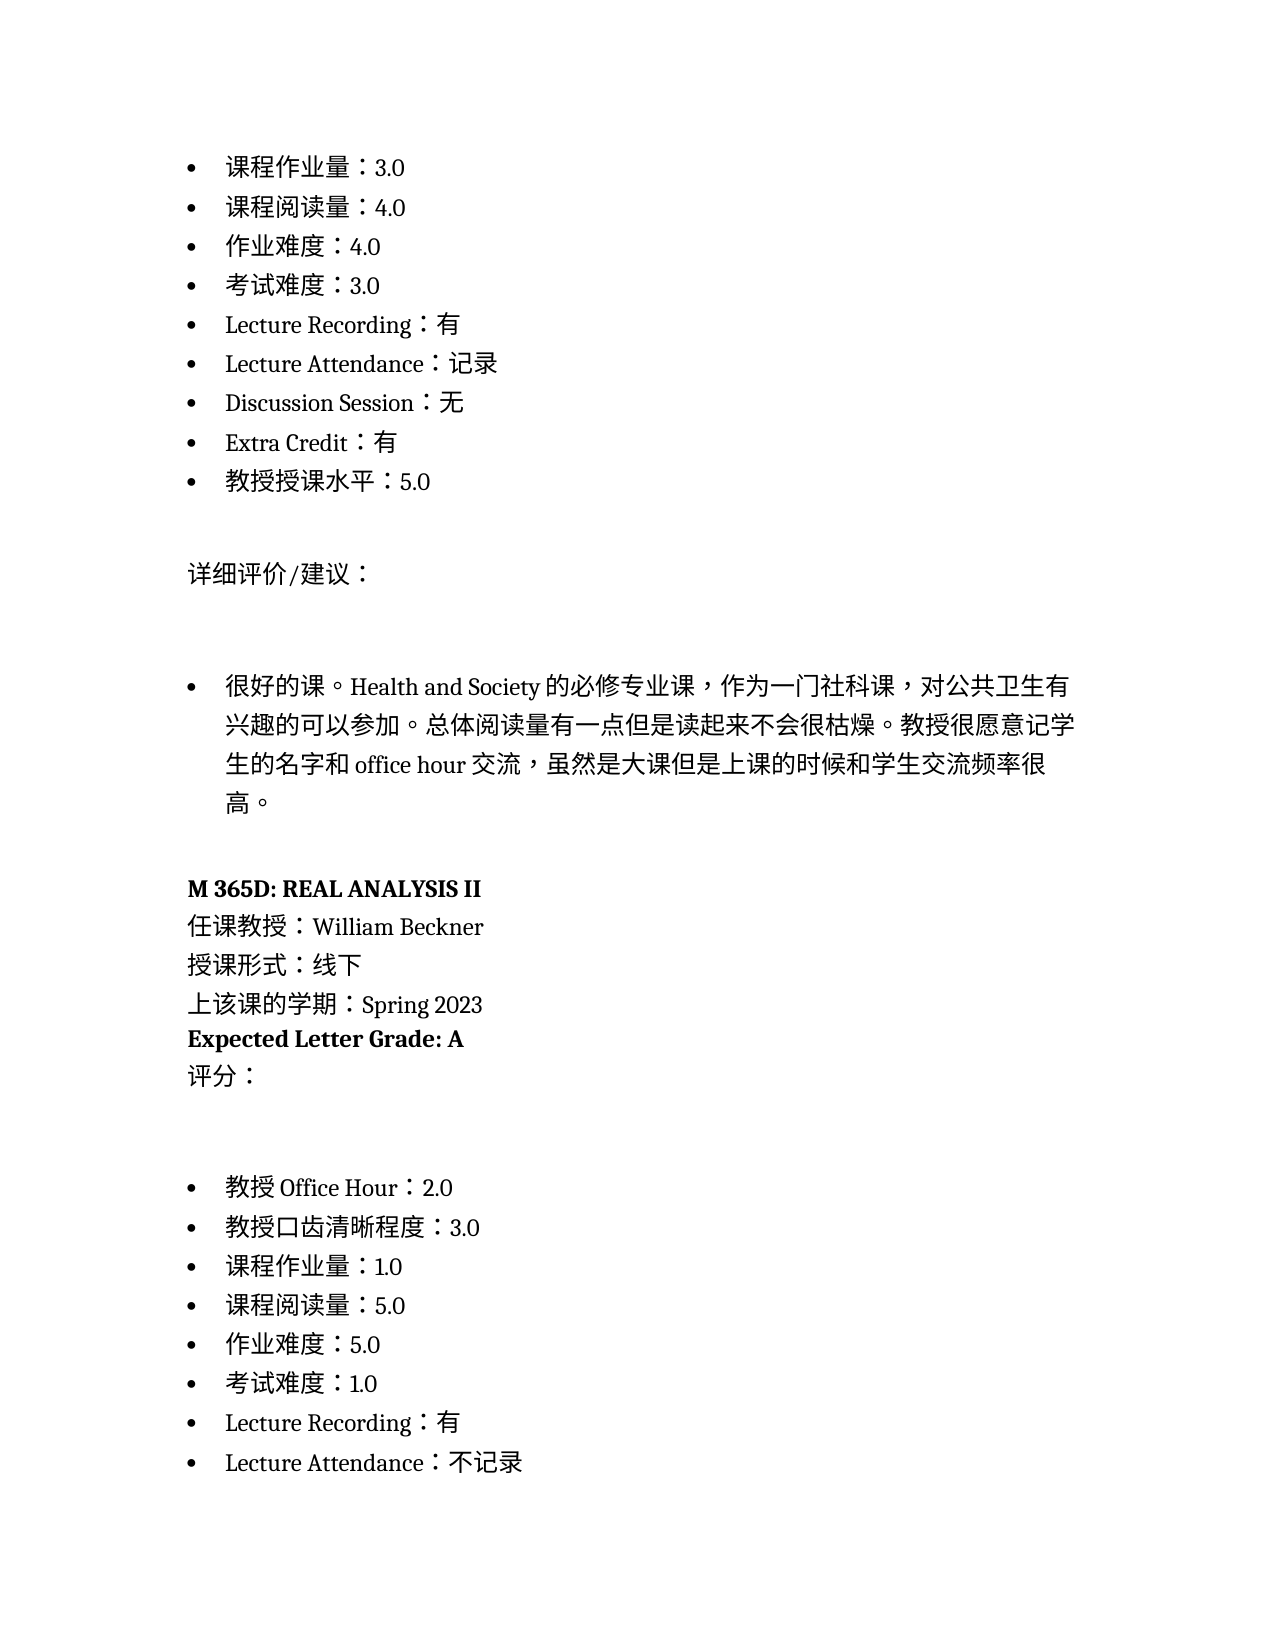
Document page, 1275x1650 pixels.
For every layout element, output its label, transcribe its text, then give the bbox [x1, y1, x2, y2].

list Lecture Attendance：不记录 [187, 1444, 1087, 1478]
text M 365D: REAL ANALYSIS II 任课教授：William Beckner 授课形式：线下 上该课的学期：Spring 2023 Expected Letter Grade: A 评分： [187, 875, 1087, 1093]
list Extra Credit：有 [187, 424, 1087, 458]
list Lecture Recording：有 [187, 307, 1087, 341]
list 教授口齿清晰程度：3.0 [187, 1209, 1087, 1243]
list 课程作业量：3.0 [187, 150, 1087, 184]
list 作业难度：5.0 [187, 1327, 1087, 1361]
list 很好的课。Health and Society的必修专业课，作为一门社科课，对公共卫生有兴趣的可以参加。总体阅读量有一点但是读起来不会很枯燥。教授很愿意记学生的名字和office hour交流，虽然是大课但是上课的时候和学生交流频率很高。 [187, 668, 1087, 850]
list 考试难度：1.0 [187, 1366, 1087, 1400]
list 课程阅读量：4.0 [187, 189, 1087, 223]
list Discussion Session：无 [187, 385, 1087, 419]
list Lecture Recording：有 [187, 1405, 1087, 1439]
list 教授授课水平：5.0 [187, 463, 1087, 497]
text 详细评价/建议： [187, 523, 1087, 591]
list 教授Office Hour：2.0 [187, 1170, 1087, 1204]
list 课程阅读量：5.0 [187, 1288, 1087, 1322]
list 课程作业量：1.0 [187, 1248, 1087, 1282]
list 作业难度：4.0 [187, 228, 1087, 262]
list 考试难度：3.0 [187, 267, 1087, 302]
list Lecture Attendance：记录 [187, 346, 1087, 380]
